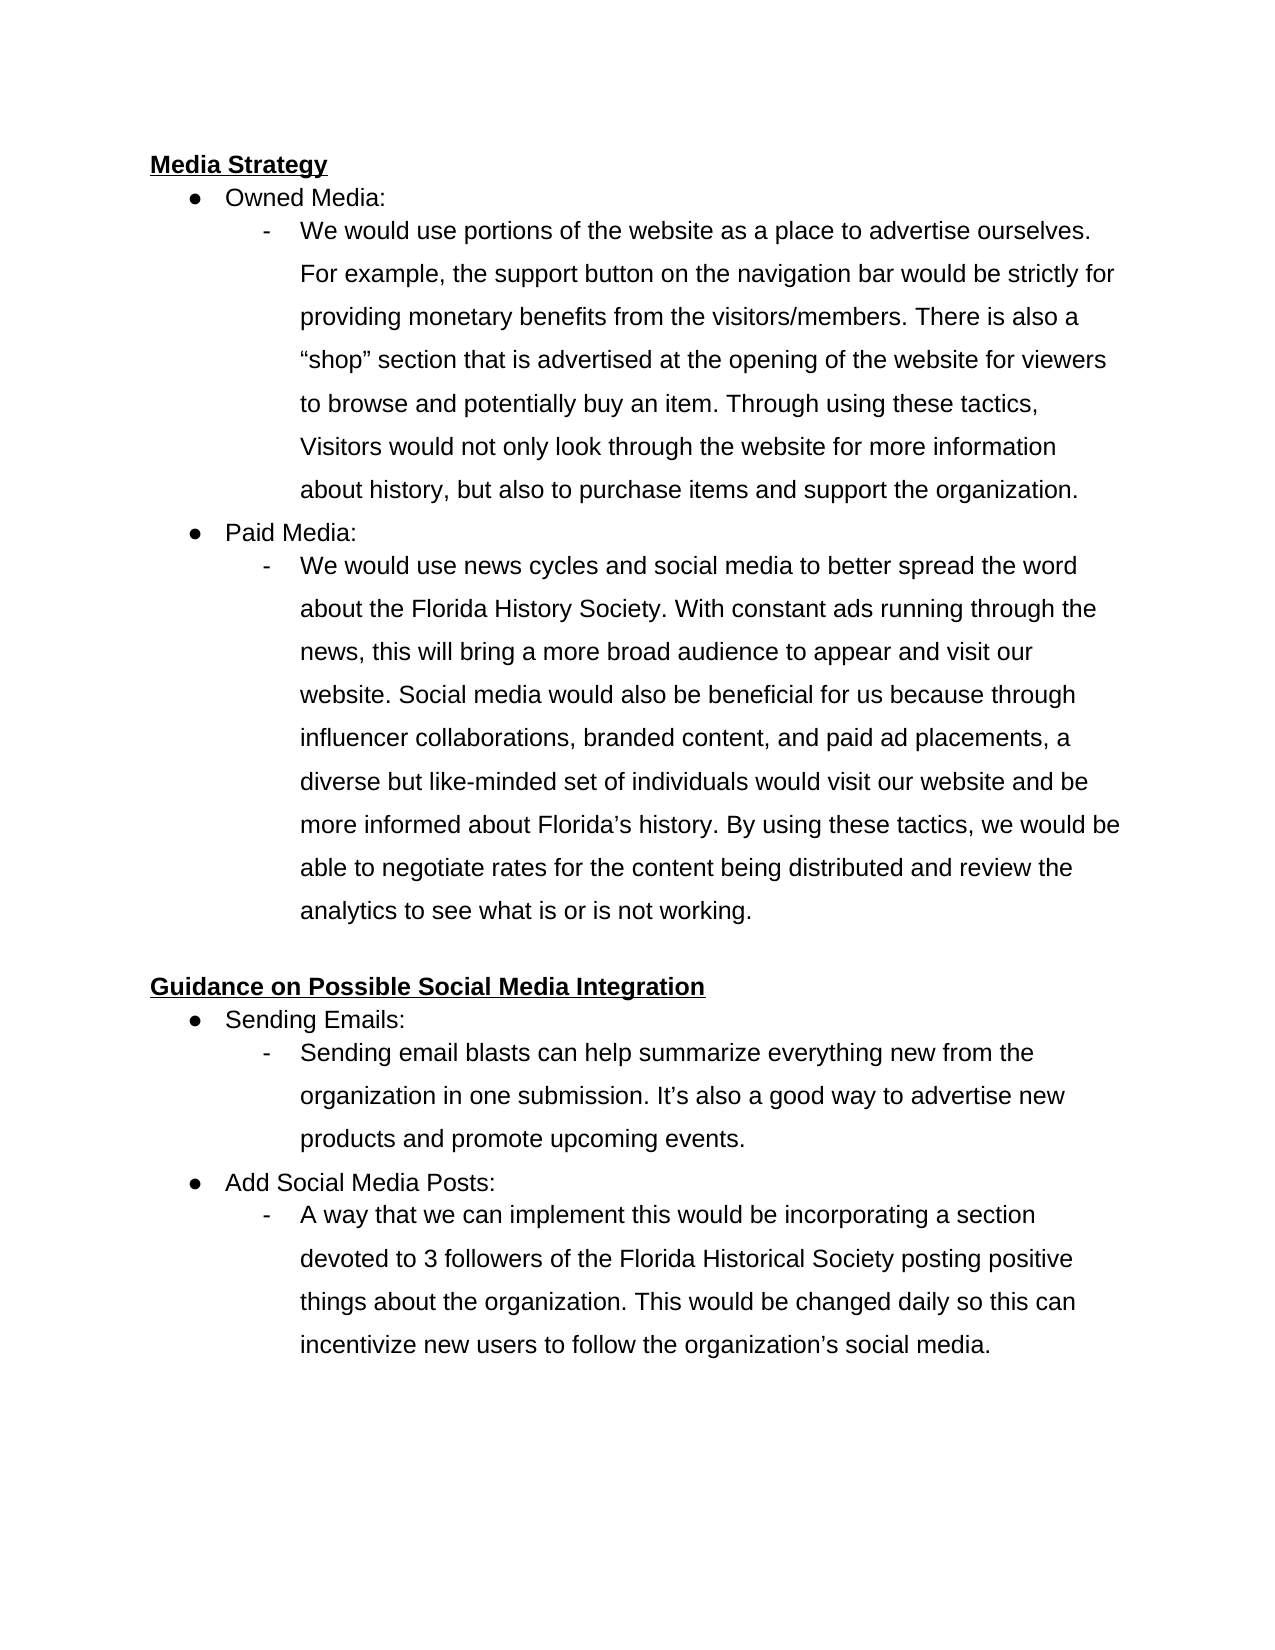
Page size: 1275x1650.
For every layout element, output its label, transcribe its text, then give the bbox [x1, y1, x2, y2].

list Sending Emails: [187, 1005, 1125, 1034]
list Paid Media: [187, 518, 1125, 547]
list We would use portions of the website as a place to advertise ourselves. For example, the support button on the navigation bar would be strictly for providing monetary benefits from the visitors/members. There is also a “shop” section that is advertised at the opening of the website for viewers to browse and potentially buy an item. Through using these tactics, Visitors would not only look through the website for more information about history, but also to purchase items and support the organization. [262, 216, 1125, 503]
list Owned Media: [187, 183, 1125, 212]
list Add Social Media Posts: [187, 1167, 1125, 1196]
text Media Strategy [150, 150, 1125, 179]
list Sending email blasts can help summarize everything new from the organization in one submission. It’s also a good way to advertise new products and promote upcoming events. [262, 1038, 1125, 1153]
list We would use news cycles and social media to better spread the word about the Florida History Society. With constant ads running through the news, this will bring a more broad audience to appear and visit our website. Social media would also be beneficial for us because through influencer collaborations, branded content, and paid ad placements, a diverse but like-minded set of individuals would visit our website and be more informed about Florida’s history. By using these tactics, we would be able to negotiate rates for the content being distributed and review the analytics to see what is or is not working. [262, 551, 1125, 925]
text Guidance on Possible Social Media Integration [150, 972, 1125, 1001]
list A way that we can implement this would be incorporating a section devoted to 3 followers of the Florida Historical Society posting positive things about the organization. This would be changed daily so this can incentivize new users to follow the organization’s social media. [262, 1201, 1125, 1359]
